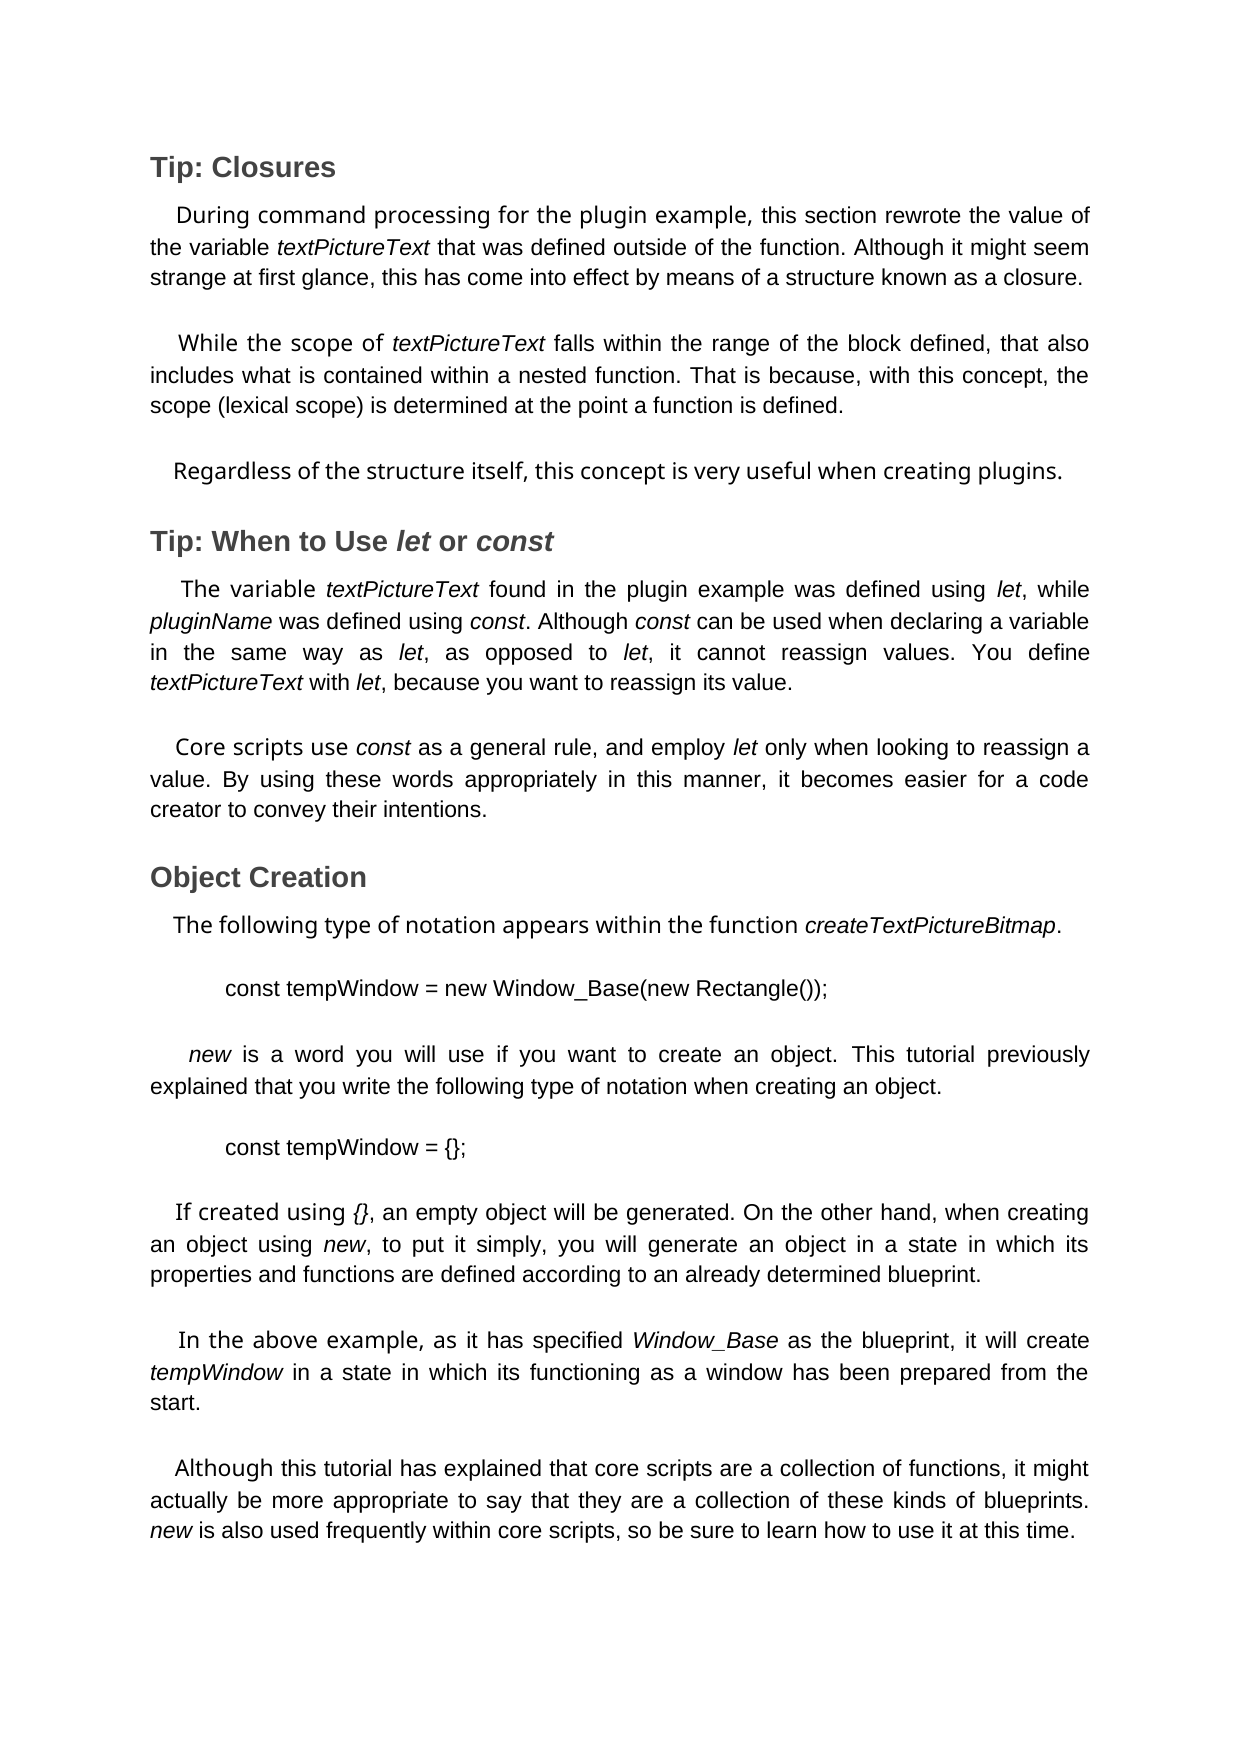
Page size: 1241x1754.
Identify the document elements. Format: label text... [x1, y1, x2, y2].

text it has specified Window_Base as the blueprint, it will create tempWindow in a state in which its functioning as a window has been prepared from the start. [150, 1322, 1090, 1415]
text const tempWindow = {}; [150, 1133, 1090, 1160]
text const tempWindow = new Window_Base(new Rectangle()); [150, 975, 1090, 1002]
text this tutorial has explained that core scripts are a collection of functions, it might actually be more appropriate to say that they are a collection of these kinds of blueprints. new is also used frequently within core scripts, so be sure to learn how to use it at this time. [150, 1449, 1090, 1543]
text this section rewrote the value of the variable textPictureText that was defined outside of the function. Although it might seem strange at first glance, this has come into effect by means of a structure known as a closure. [150, 197, 1090, 291]
subtitle Tip: Closures [150, 150, 1090, 183]
text {}, an empty object will be generated. On the other hand, when creating an object using new, to put it simply, you will generate an object in a state in which its properties and functions are defined according to an already determined blueprint. [150, 1194, 1090, 1288]
text textPictureText falls within the range of the block defined, that also includes what is contained within a nested function. That is because, with this concept, the scope (lexical scope) is determined at the point a function is defined. [150, 325, 1090, 418]
text const as a general rule, and employ let only when looking to reassign a value. By using these words appropriately in this manner, it becomes easier for a code creator to convey their intentions. [150, 729, 1090, 823]
text createTextPictureBitmap. [150, 907, 1090, 940]
text textPictureText found in the plugin example was defined using let, while pluginName was defined using const. Although const can be used when declaring a variable in the same way as let, as opposed to let, it cannot reassign values. You define textPictureText with let, because you want to reassign its value. [150, 571, 1090, 695]
text new is a word you will use if you want to create an object. This tutorial previously explained that you write the following type of notation when creating an object. [150, 1036, 1090, 1099]
subtitle Tip: When to Use let or const [150, 524, 1090, 558]
subtitle Object Creation [150, 860, 1090, 893]
